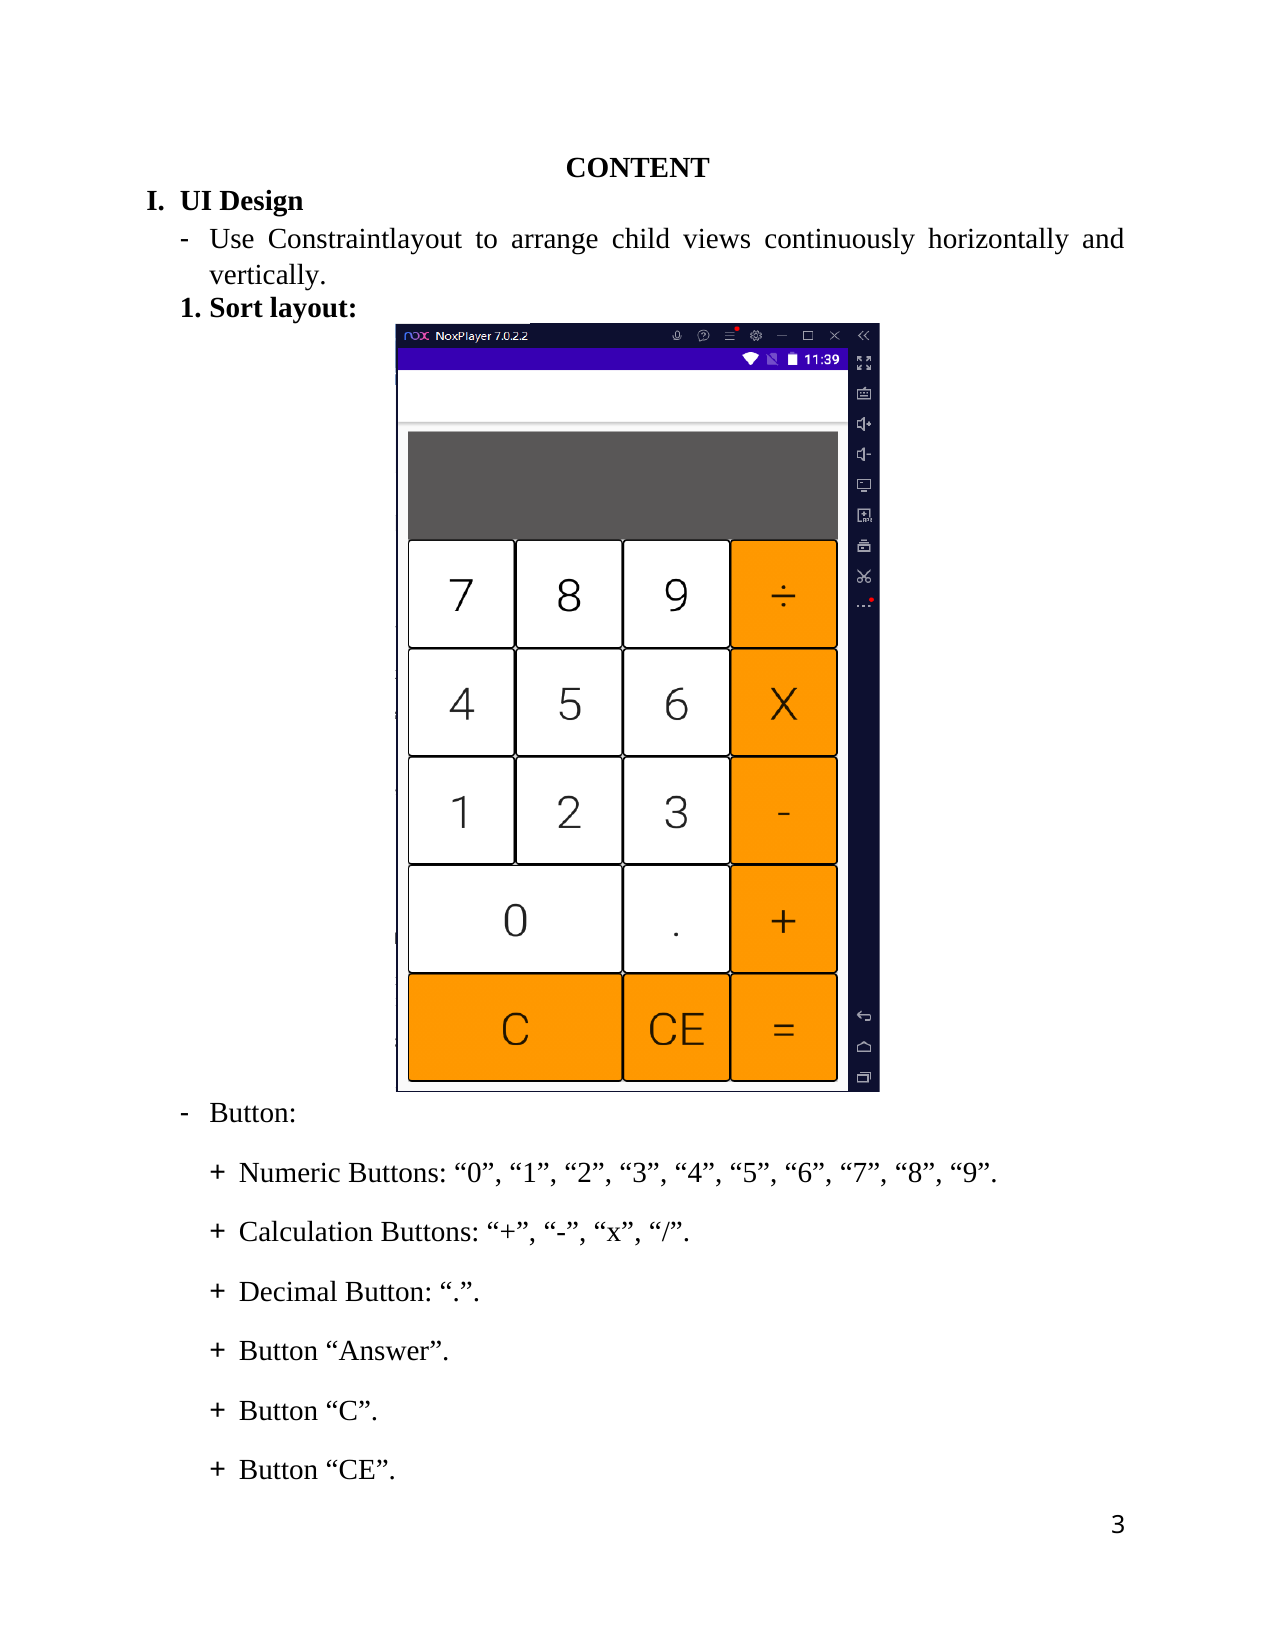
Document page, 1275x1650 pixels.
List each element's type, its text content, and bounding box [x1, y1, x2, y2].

list Decimal Button: “.”. [209, 1270, 1125, 1309]
list Button: [179, 1091, 1125, 1131]
list Button “CE”. [209, 1448, 1125, 1488]
subtitle CONTENT [150, 150, 1125, 183]
list UI Design [165, 183, 1125, 217]
picture [395, 323, 880, 1092]
list Sort layout: [179, 290, 1125, 324]
list Button “Answer”. [209, 1329, 1125, 1369]
list Numeric Buttons: “0”, “1”, “2”, “3”, “4”, “5”, “6”, “7”, “8”, “9”. [209, 1151, 1125, 1191]
list Button “C”. [209, 1389, 1125, 1428]
list Calculation Buttons: “+”, “-”, “x”, “/”. [209, 1210, 1125, 1250]
list Use Constraintlayout to arrange child views continuously horizontally and vertically. [179, 217, 1125, 290]
